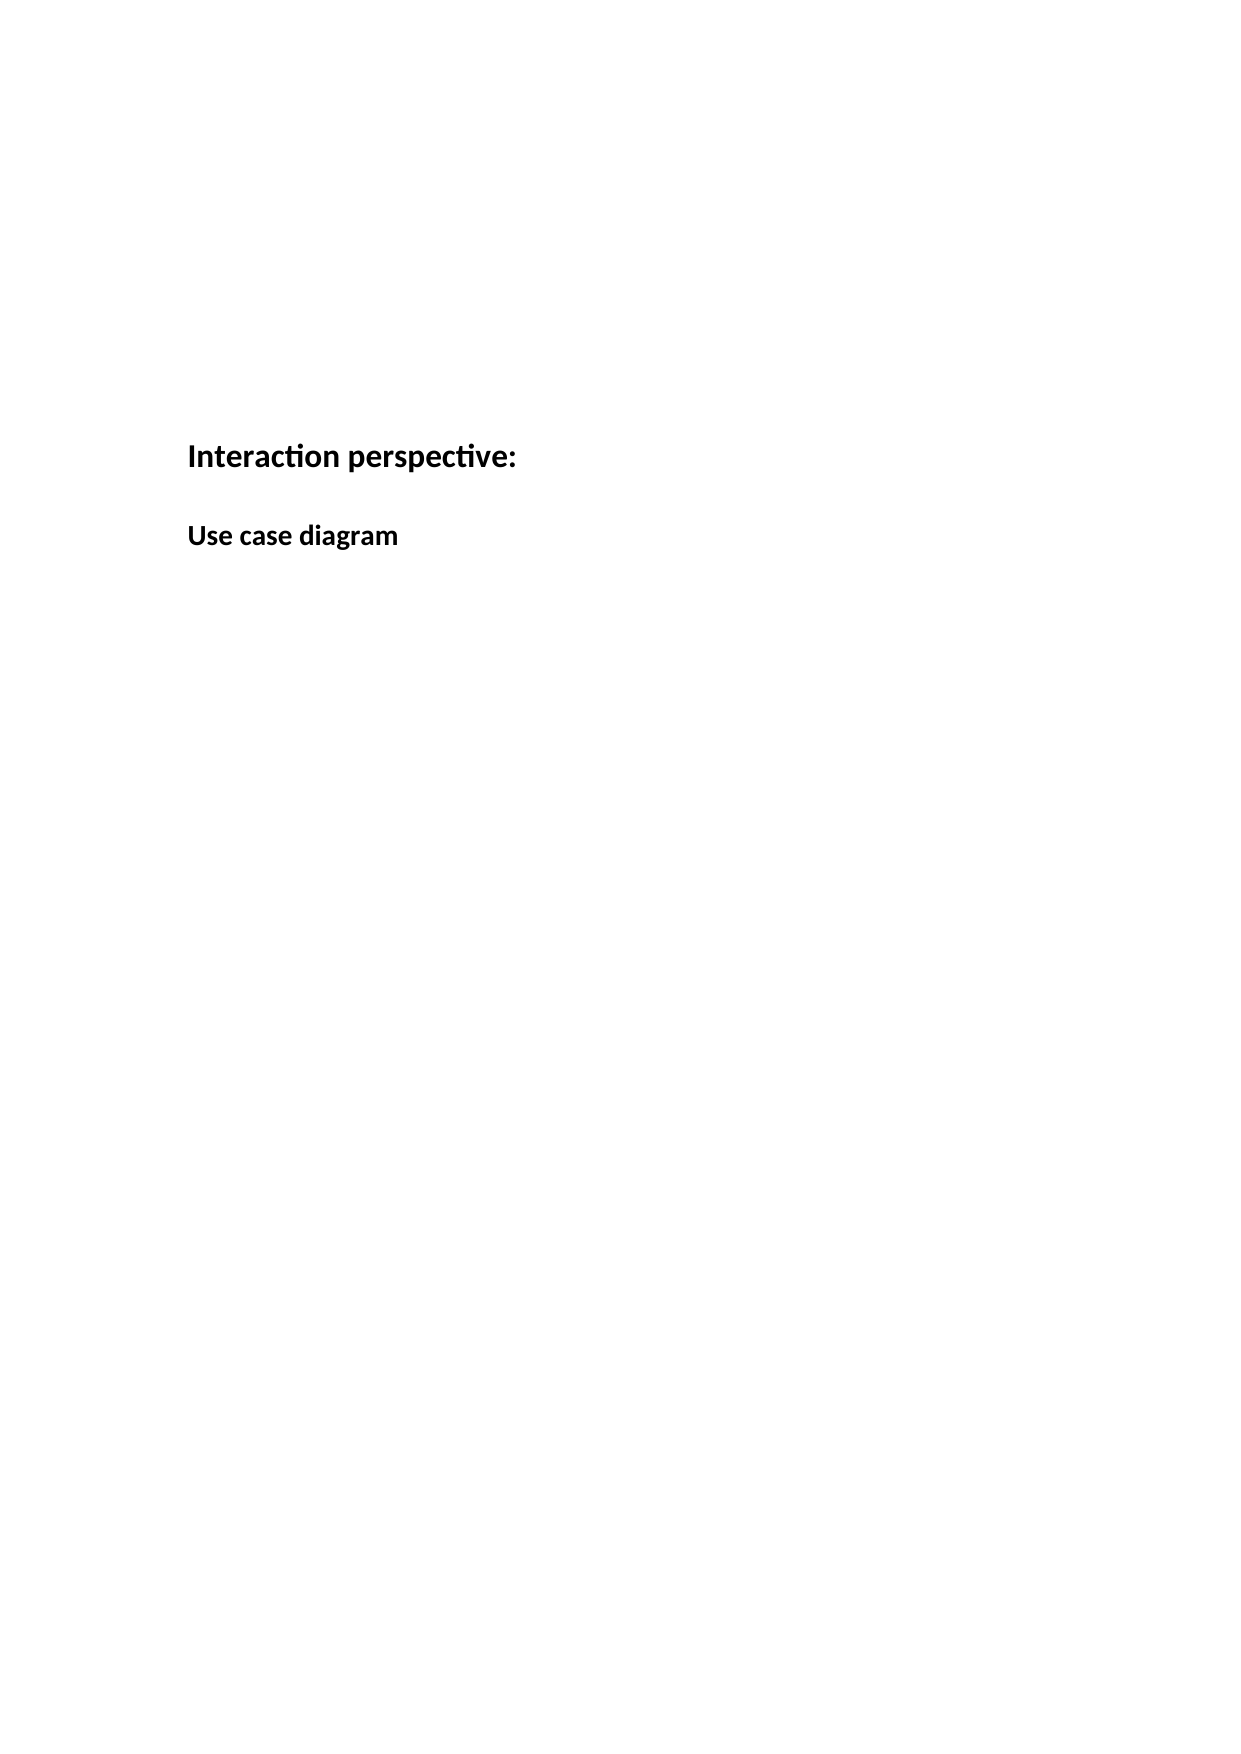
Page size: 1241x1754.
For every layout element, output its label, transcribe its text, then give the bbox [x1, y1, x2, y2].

text Use case diagram [187, 517, 1053, 552]
text Interaction perspective: [187, 435, 1053, 476]
